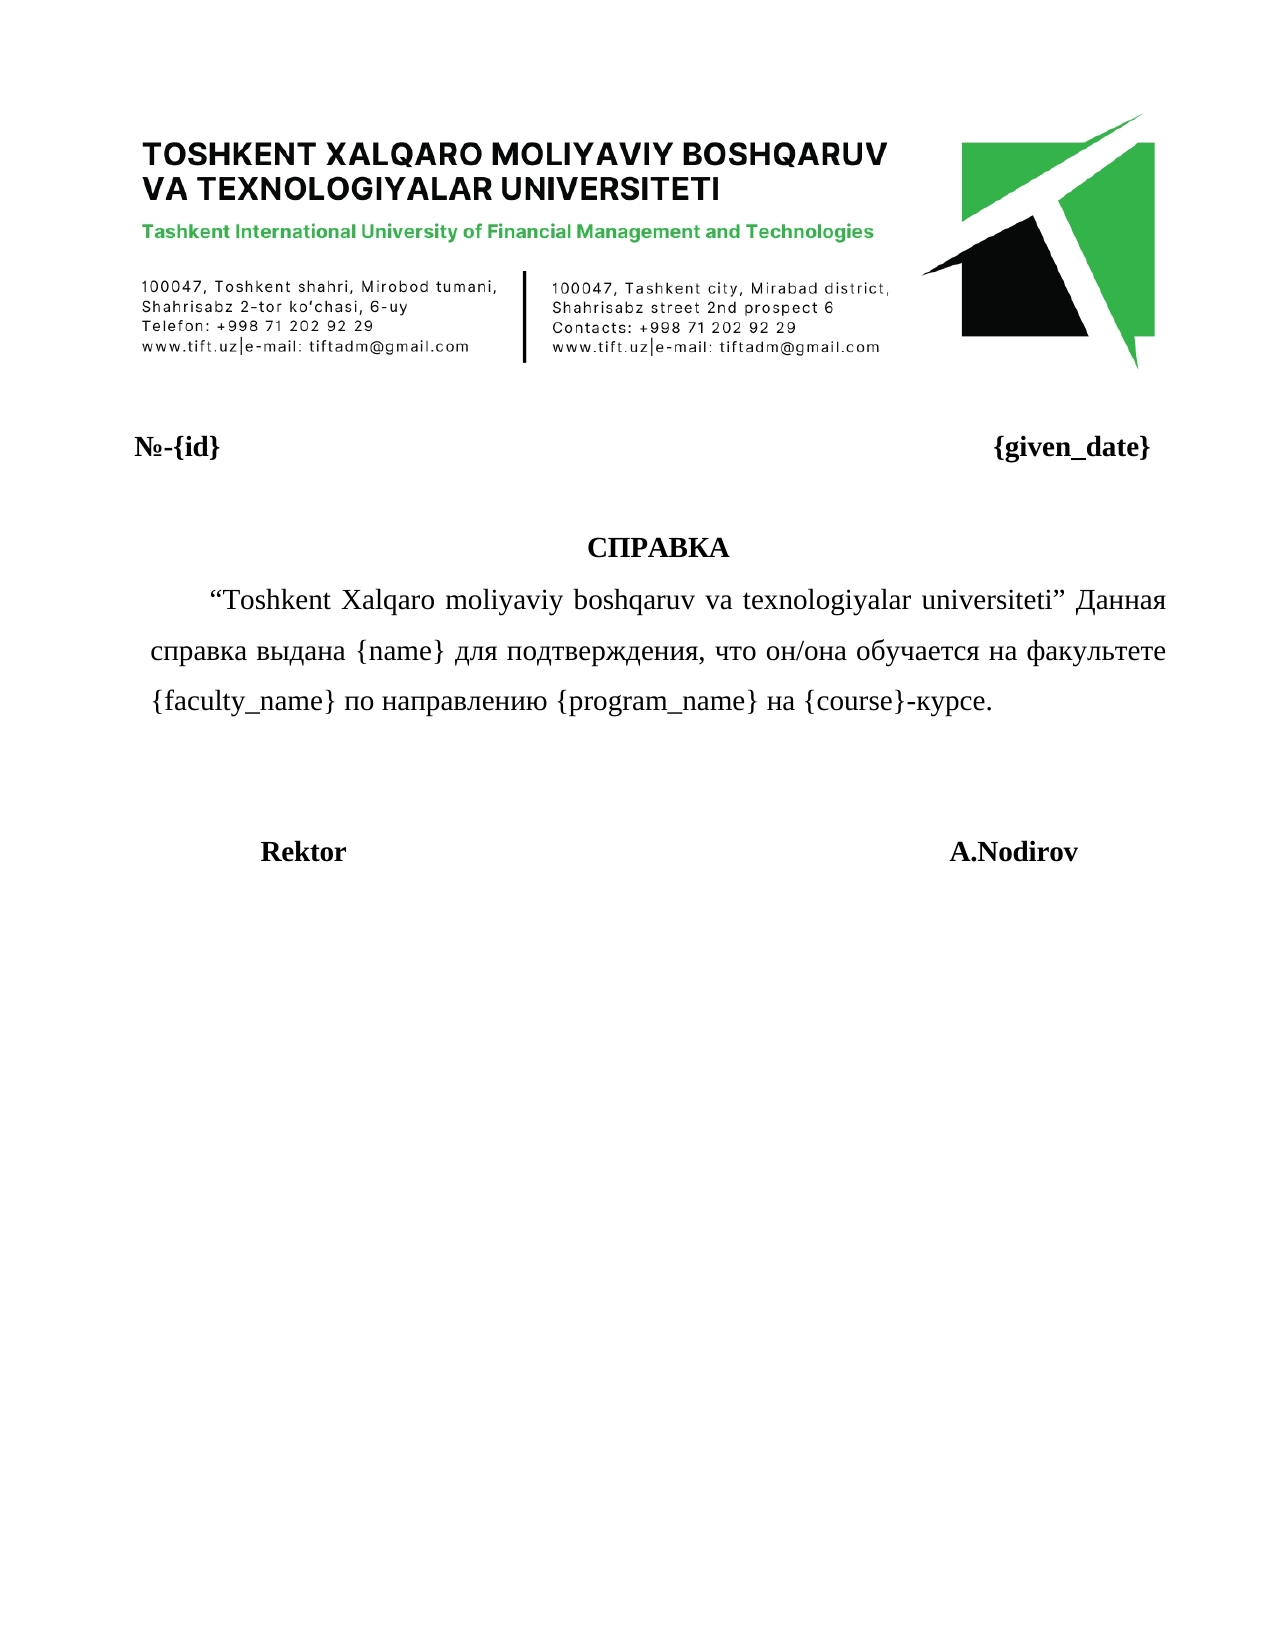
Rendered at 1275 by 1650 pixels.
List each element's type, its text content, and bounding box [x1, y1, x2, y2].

text Rektor A.Nodirov [101, 834, 1237, 867]
text “Toshkent Xalqaro moliyaviy boshqaruv va texnologiyalar universiteti” Данная справка выдана {name} для подтверждения, что он/она обучается на факультете {faculty_name} по направлению {program_name} на {course}-курсе. [150, 582, 1167, 717]
text №-{id} {given_date} [134, 429, 1237, 463]
text СПРАВКА [79, 530, 1237, 563]
picture [17, 6, 1258, 380]
